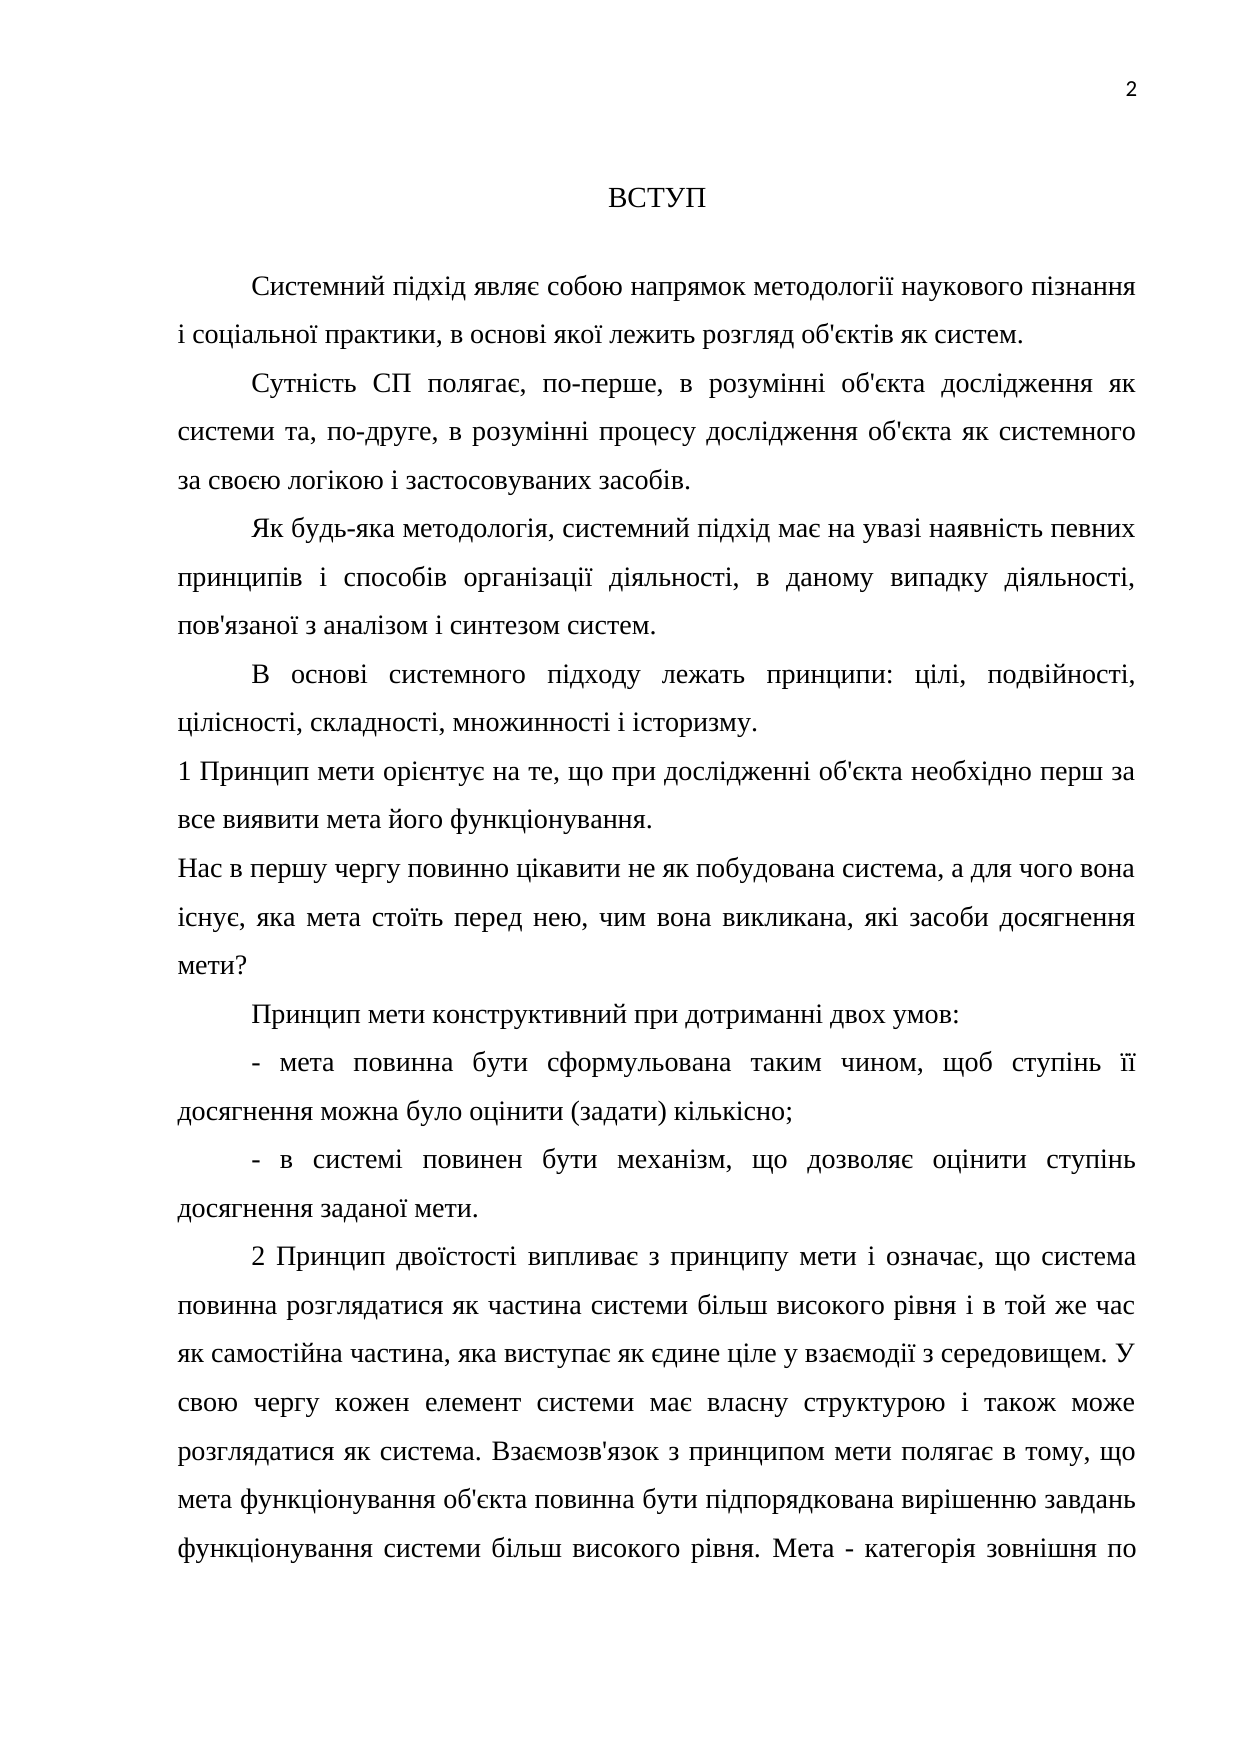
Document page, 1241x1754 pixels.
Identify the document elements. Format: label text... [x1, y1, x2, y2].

text Системний підхід являє собою напрямок методології наукового пізнання і соціальної практики, в основі якої лежить розгляд об'єктів як систем. [177, 269, 1137, 349]
text - в системі повинен бути механізм, що дозволяє оцінити ступінь досягнення заданої мети. [177, 1142, 1137, 1223]
text - мета повинна бути сформульована таким чином, щоб ступінь її досягнення можна було оцінити (задати) кількісно; [177, 1045, 1137, 1126]
text Сутність СП полягає, по-перше, в розумінні об'єкта дослідження як системи та, по-друге, в розумінні процесу дослідження об'єкта як системного за своєю логікою і застосовуваних засобів. [177, 366, 1137, 495]
subtitle ВСТУП [177, 180, 1137, 213]
text Нас в першу чергу повинно цікавити не як побудована система, а для чого вона існує, яка мета стоїть перед нею, чим вона викликана, які засоби досягнення мети? [177, 851, 1137, 981]
text 1 Принцип мети орієнтує на те, що при дослідженні об'єкта необхідно перш за все виявити мета його функціонування. [177, 754, 1137, 835]
text Принцип мети конструктивний при дотриманні двох умов: [177, 997, 1137, 1029]
text В основі системного підходу лежать принципи: цілі, подвійності, цілісності, складності, множинності і історизму. [177, 657, 1137, 738]
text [177, 1239, 1137, 1563]
text Як будь-яка методологія, системний підхід має на увазі наявність певних принципів і способів організації діяльності, в даному випадку діяльності, пов'язаної з аналізом і синтезом систем. [177, 511, 1137, 641]
